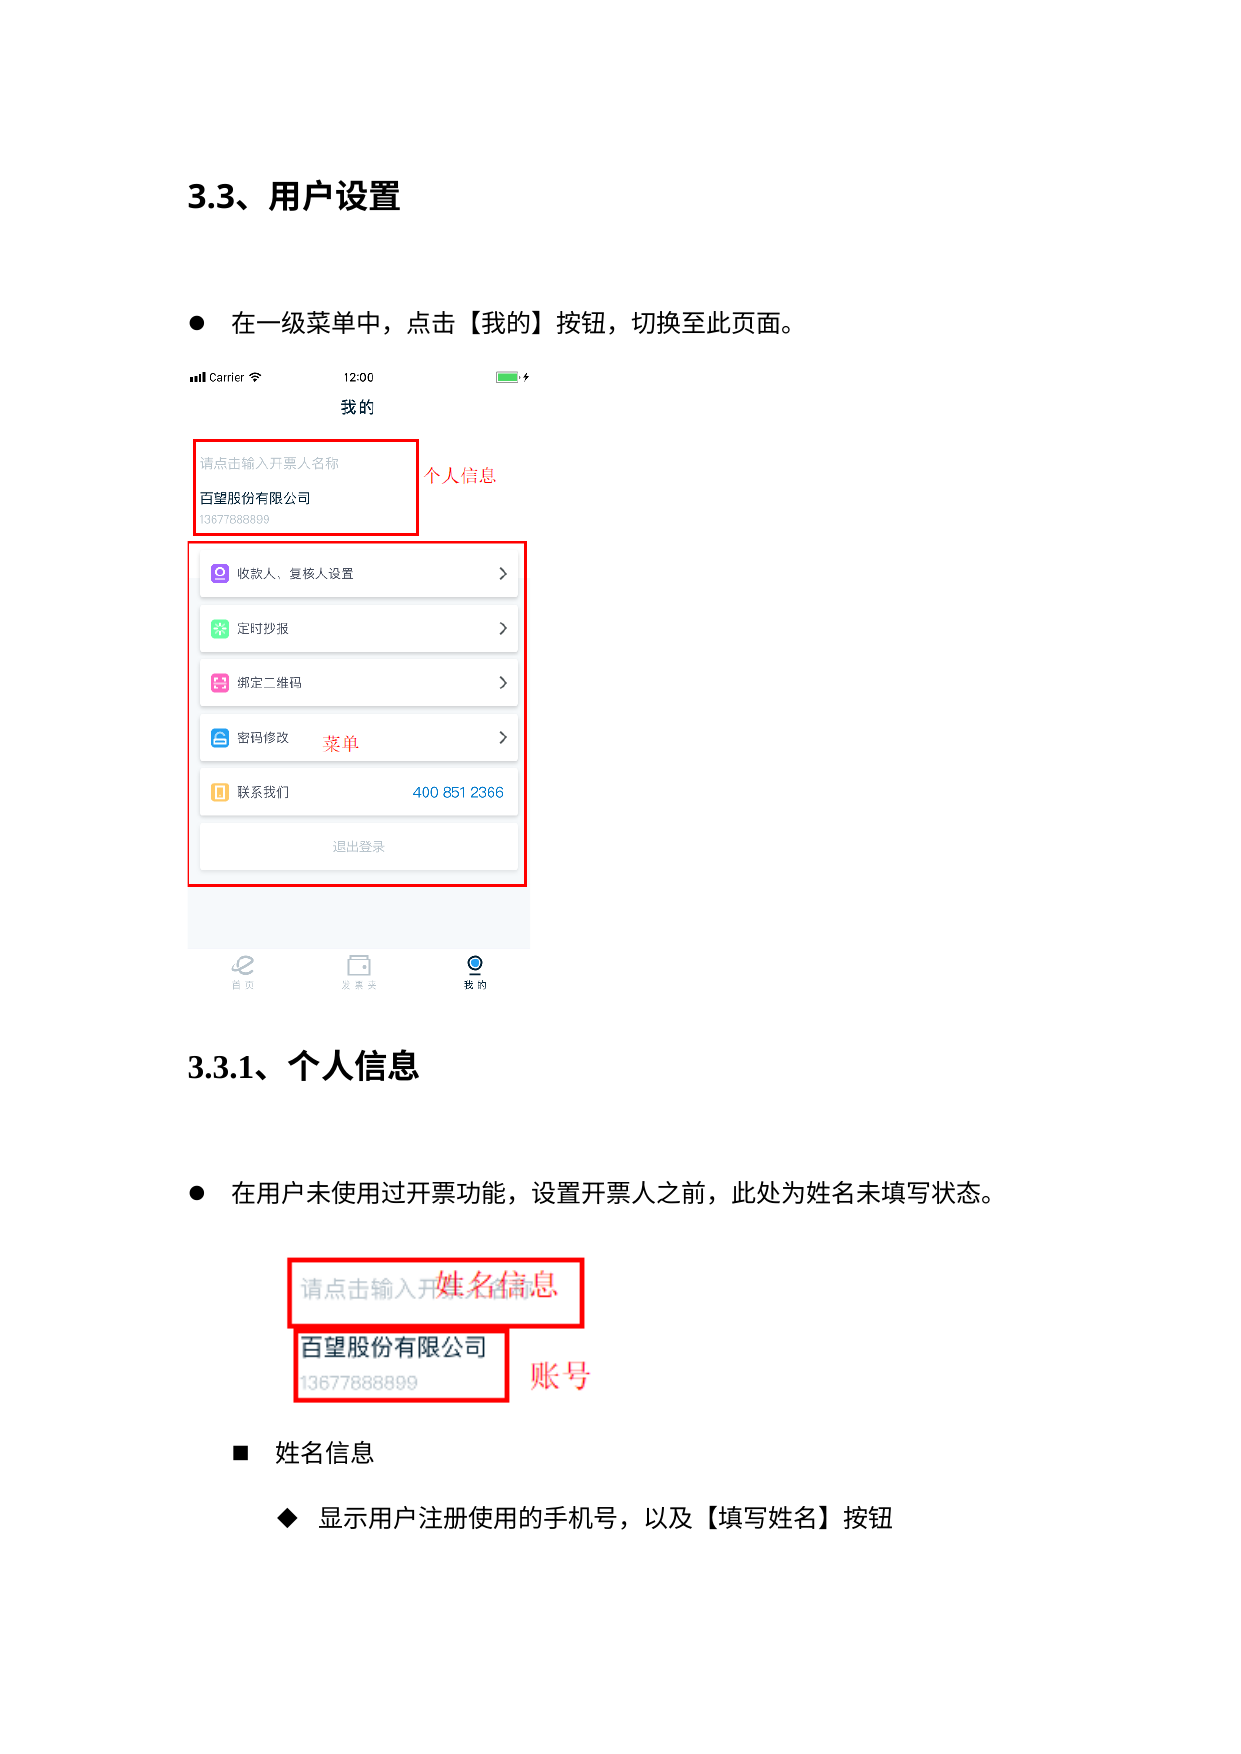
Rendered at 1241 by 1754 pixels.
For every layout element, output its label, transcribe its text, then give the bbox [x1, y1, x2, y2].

subtitle 3.3.1、个人信息 [187, 1031, 1053, 1096]
list 在一级菜单中，点击【我的】按钮，切换至此页面。 [187, 289, 1053, 354]
subtitle 3.3、用户设置 [187, 162, 1053, 227]
list 姓名信息 [231, 1419, 1053, 1484]
list 在用户未使用过开票功能，设置开票人之前，此处为姓名未填写状态。 [187, 1159, 1053, 1224]
picture [187, 368, 530, 991]
list 显示用户注册使用的手机号，以及【填写姓名】按钮 [275, 1484, 1053, 1549]
picture [275, 1228, 641, 1414]
